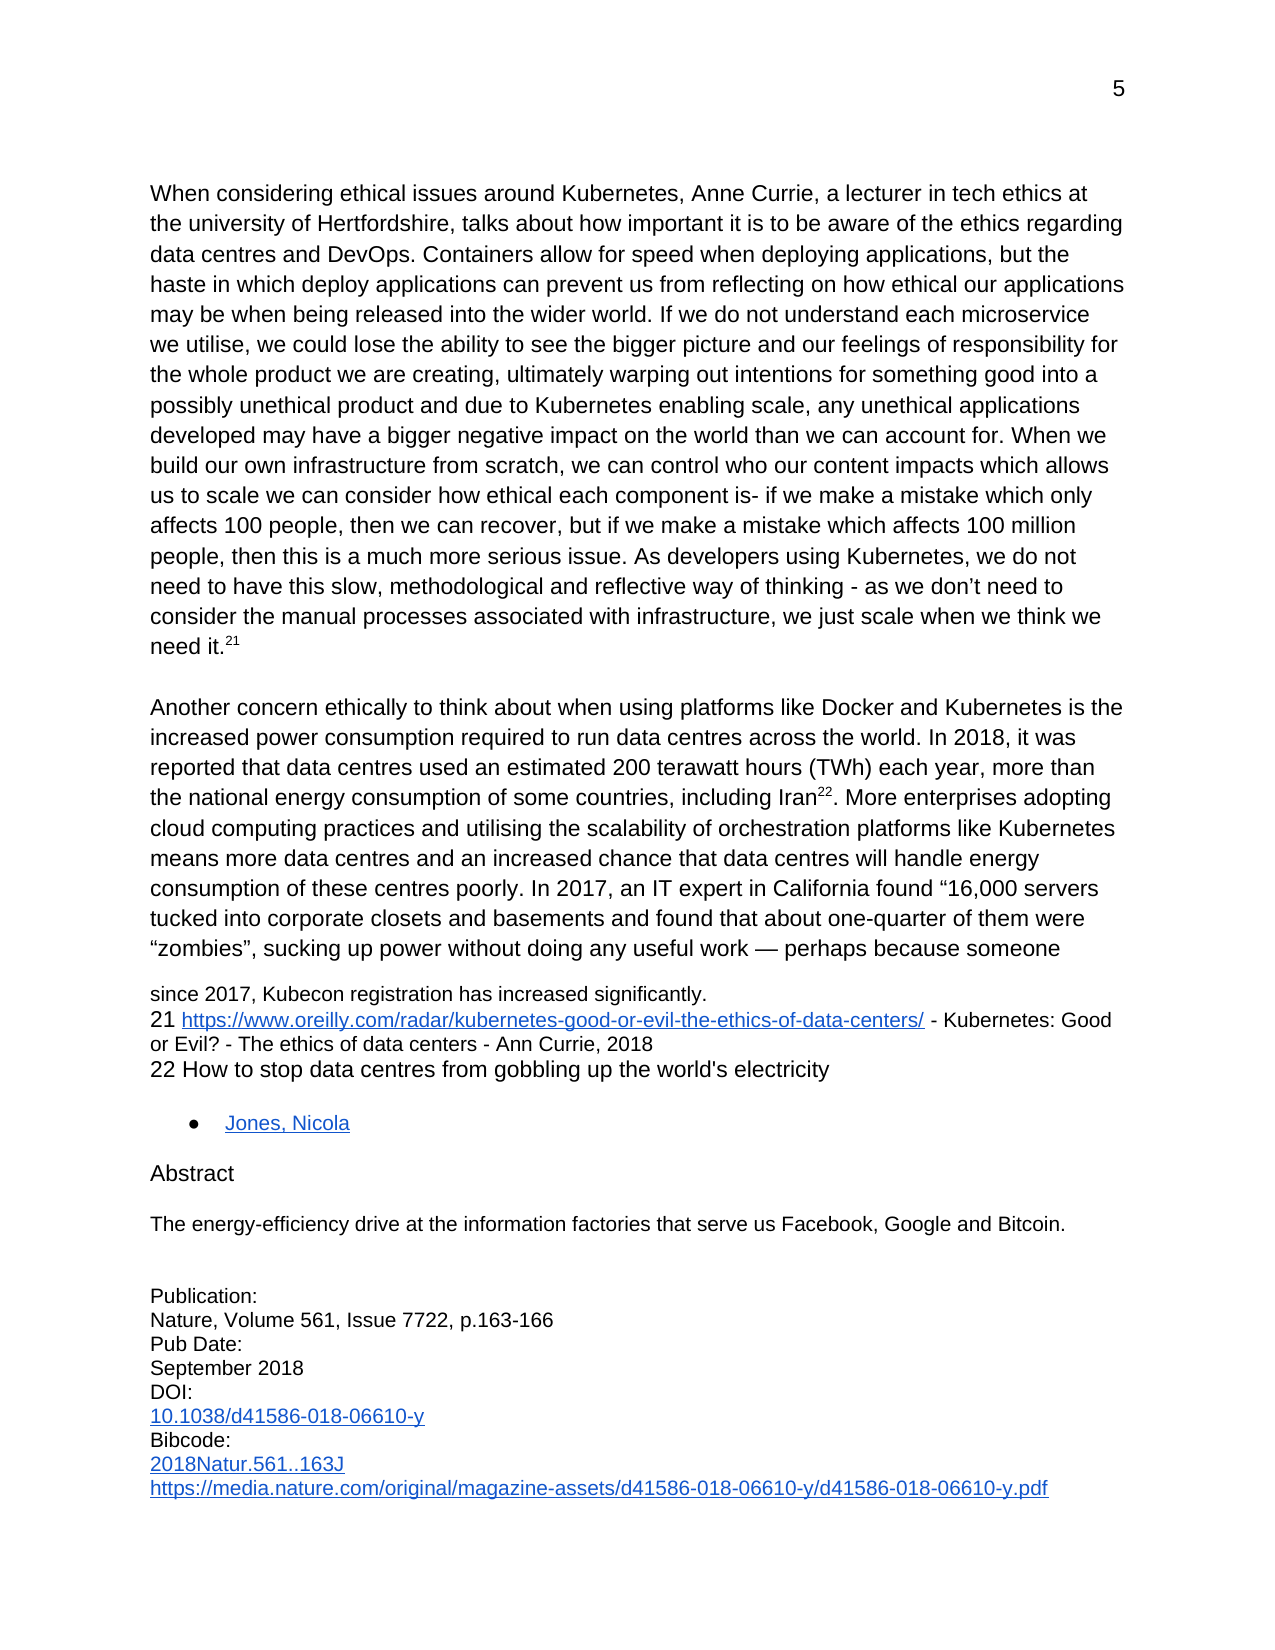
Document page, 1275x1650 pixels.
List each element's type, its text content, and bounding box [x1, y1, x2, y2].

text Another concern ethically to think about when using platforms like Docker and Kubernetes is the increased power consumption required to run data centres across the world. In 2018, it was reported that data centres used an estimated 200 terawatt hours (TWh) each year, more than the national energy consumption of some countries, including Iran. More enterprises adopting cloud computing practices and utilising the scalability of orchestration platforms like Kubernetes means more data centres and an increased chance that data centres will handle energy consumption of these centres poorly. In 2017, an IT expert in California found “16,000 servers tucked into corporate closets and basements and found that about one-quarter of them were “zombies”, sucking up power without doing any useful work — perhaps because someone simply forgot to turn them off” so in the words of Spidermans’ Uncle Ben - “with great power, there must also come great responsibility”. [150, 694, 1125, 962]
text When considering ethical issues around Kubernetes, Anne Currie, a lecturer in tech ethics at the university of Hertfordshire, talks about how important it is to be aware of the ethics regarding data centres and DevOps. Containers allow for speed when deploying applications, but the haste in which deploy applications can prevent us from reflecting on how ethical our applications may be when being released into the wider world. If we do not understand each microservice we utilise, we could lose the ability to see the bigger picture and our feelings of responsibility for the whole product we are creating, ultimately warping out intentions for something good into a possibly unethical product and due to Kubernetes enabling scale, any unethical applications developed may have a bigger negative impact on the world than we can account for. When we build our own infrastructure from scratch, we can control who our content impacts which allows us to scale we can consider how ethical each component is- if we make a mistake which only affects 100 people, then we can recover, but if we make a mistake which affects 100 million people, then this is a much more serious issue. As developers using Kubernetes, we do not need to have this slow, methodological and reflective way of thinking - as we don’t need to consider the manual processes associated with infrastructure, we just scale when we think we need it. [150, 180, 1125, 660]
